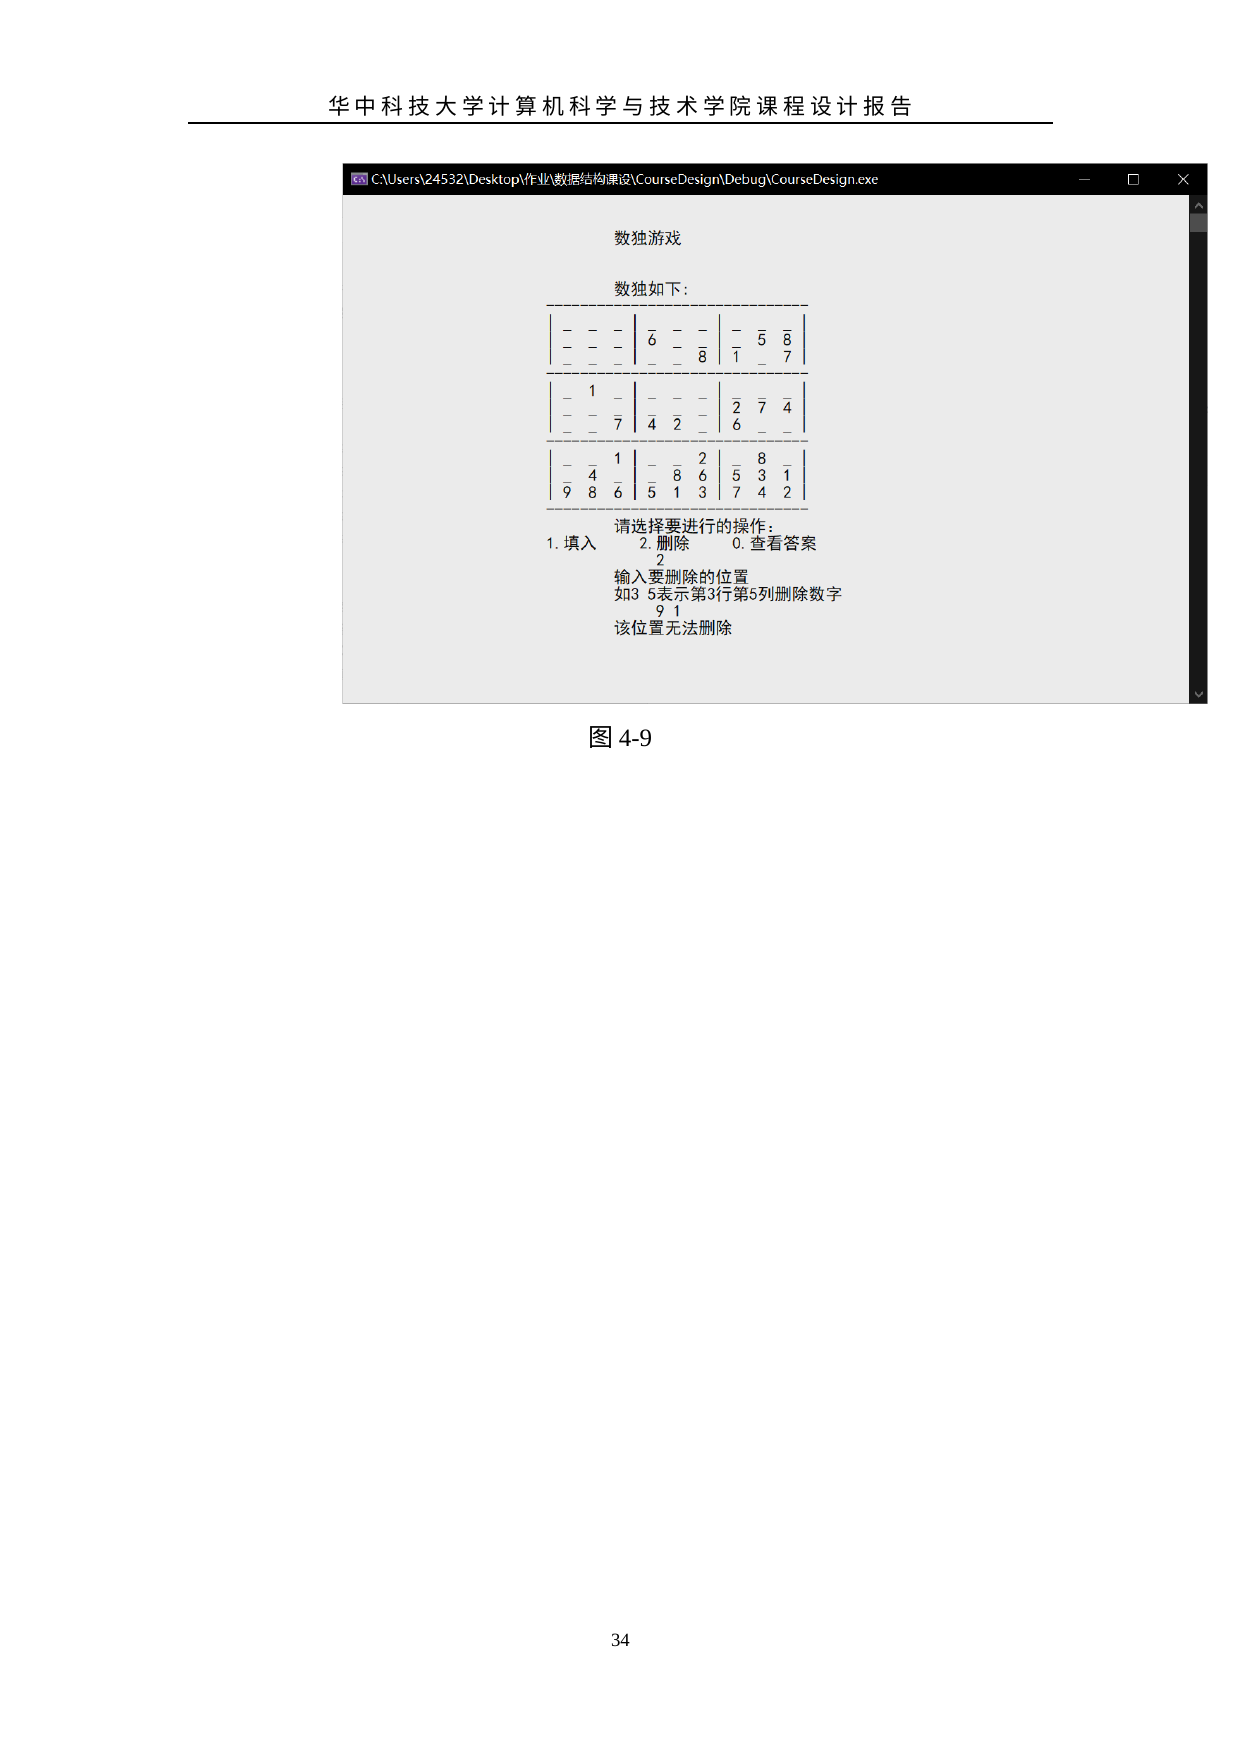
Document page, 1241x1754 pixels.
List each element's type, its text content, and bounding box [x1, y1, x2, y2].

picture [342, 163, 1208, 704]
text 图4-9 [187, 718, 1053, 754]
